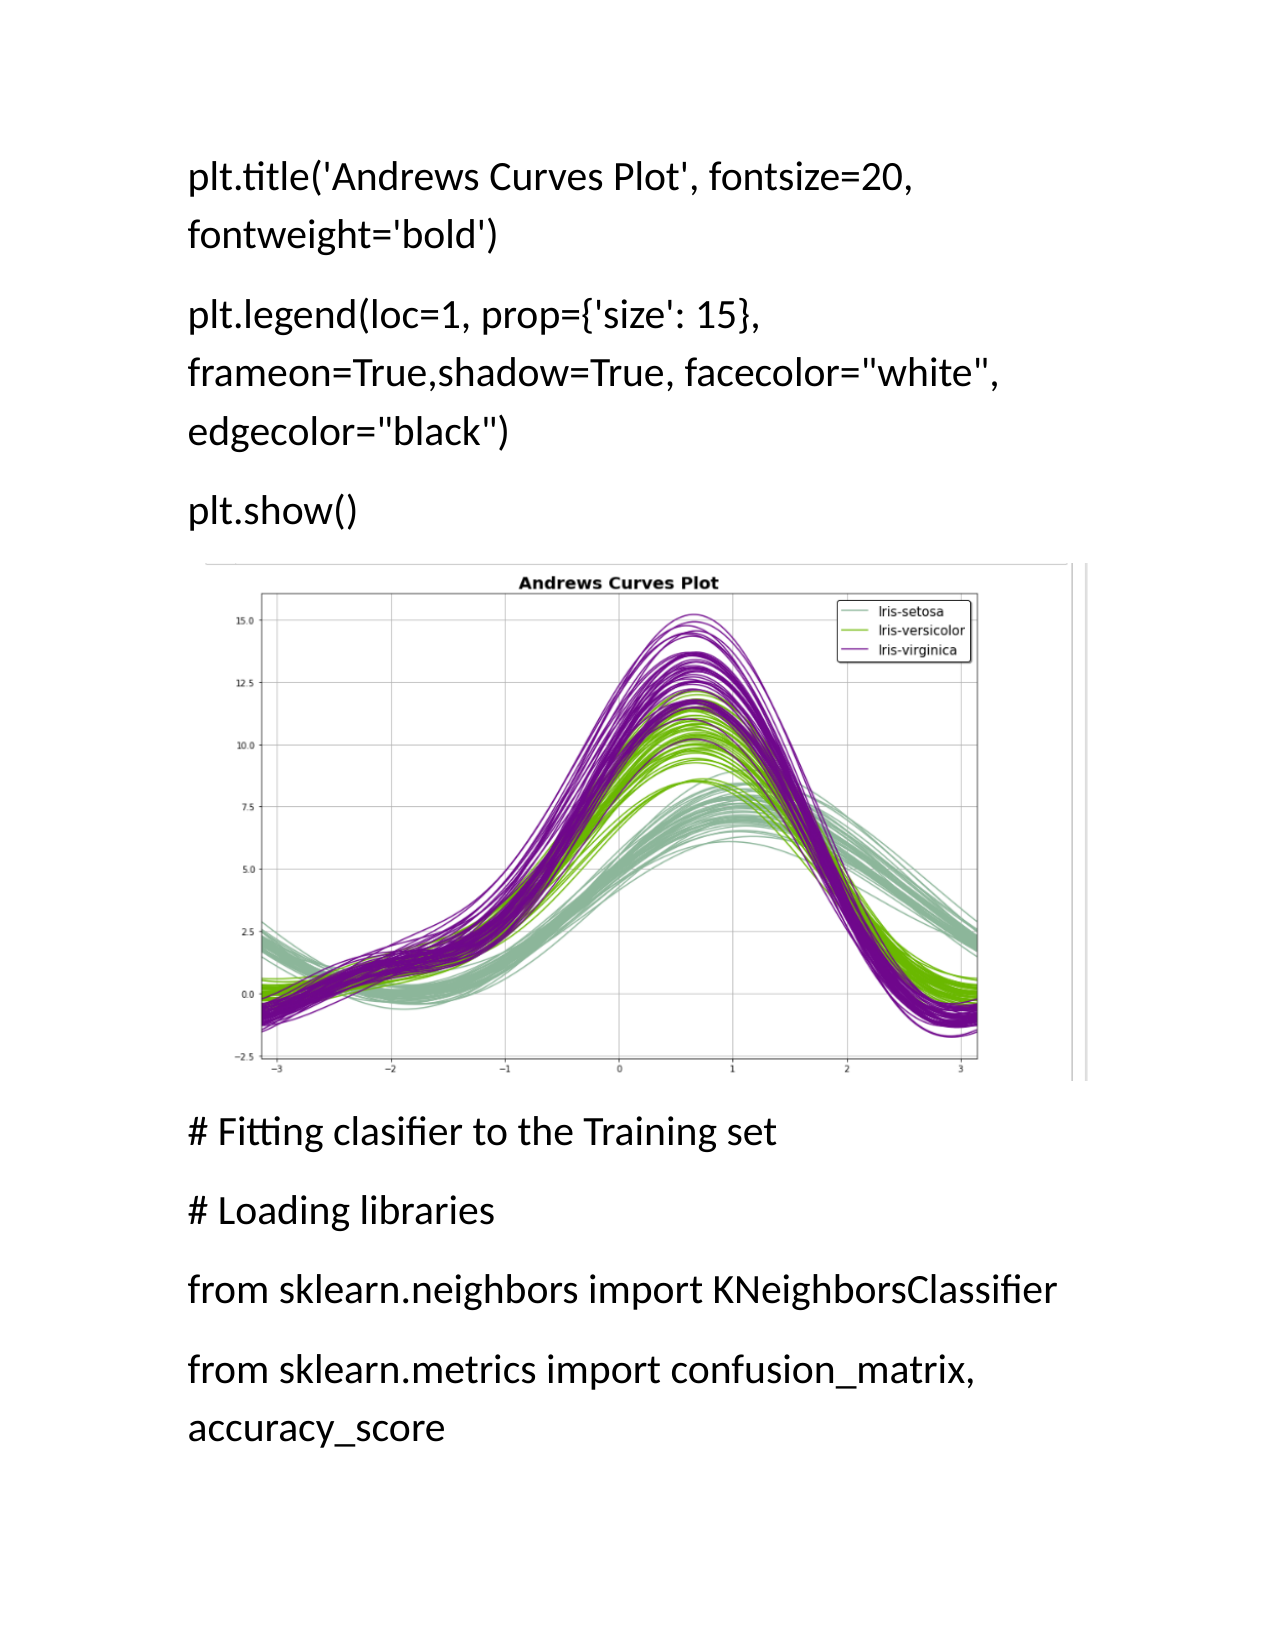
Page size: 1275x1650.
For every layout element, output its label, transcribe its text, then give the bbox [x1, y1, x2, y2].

list # Loading libraries [187, 1184, 1087, 1235]
list # Fitting clasifier to the Training set [187, 1105, 1087, 1156]
list plt.legend(loc=1, prop={'size': 15}, frameon=True,shadow=True, facecolor="white", edgecolor="black") [187, 288, 1087, 455]
list from sklearn.neighbors import KNeighborsClassifier [187, 1263, 1087, 1314]
list from sklearn.metrics import confusion_matrix, accuracy_score [187, 1343, 1087, 1452]
list plt.show() [187, 484, 1087, 535]
picture [187, 563, 1088, 1081]
list plt.title('Andrews Curves Plot', fontsize=20, fontweight='bold') [187, 150, 1087, 259]
